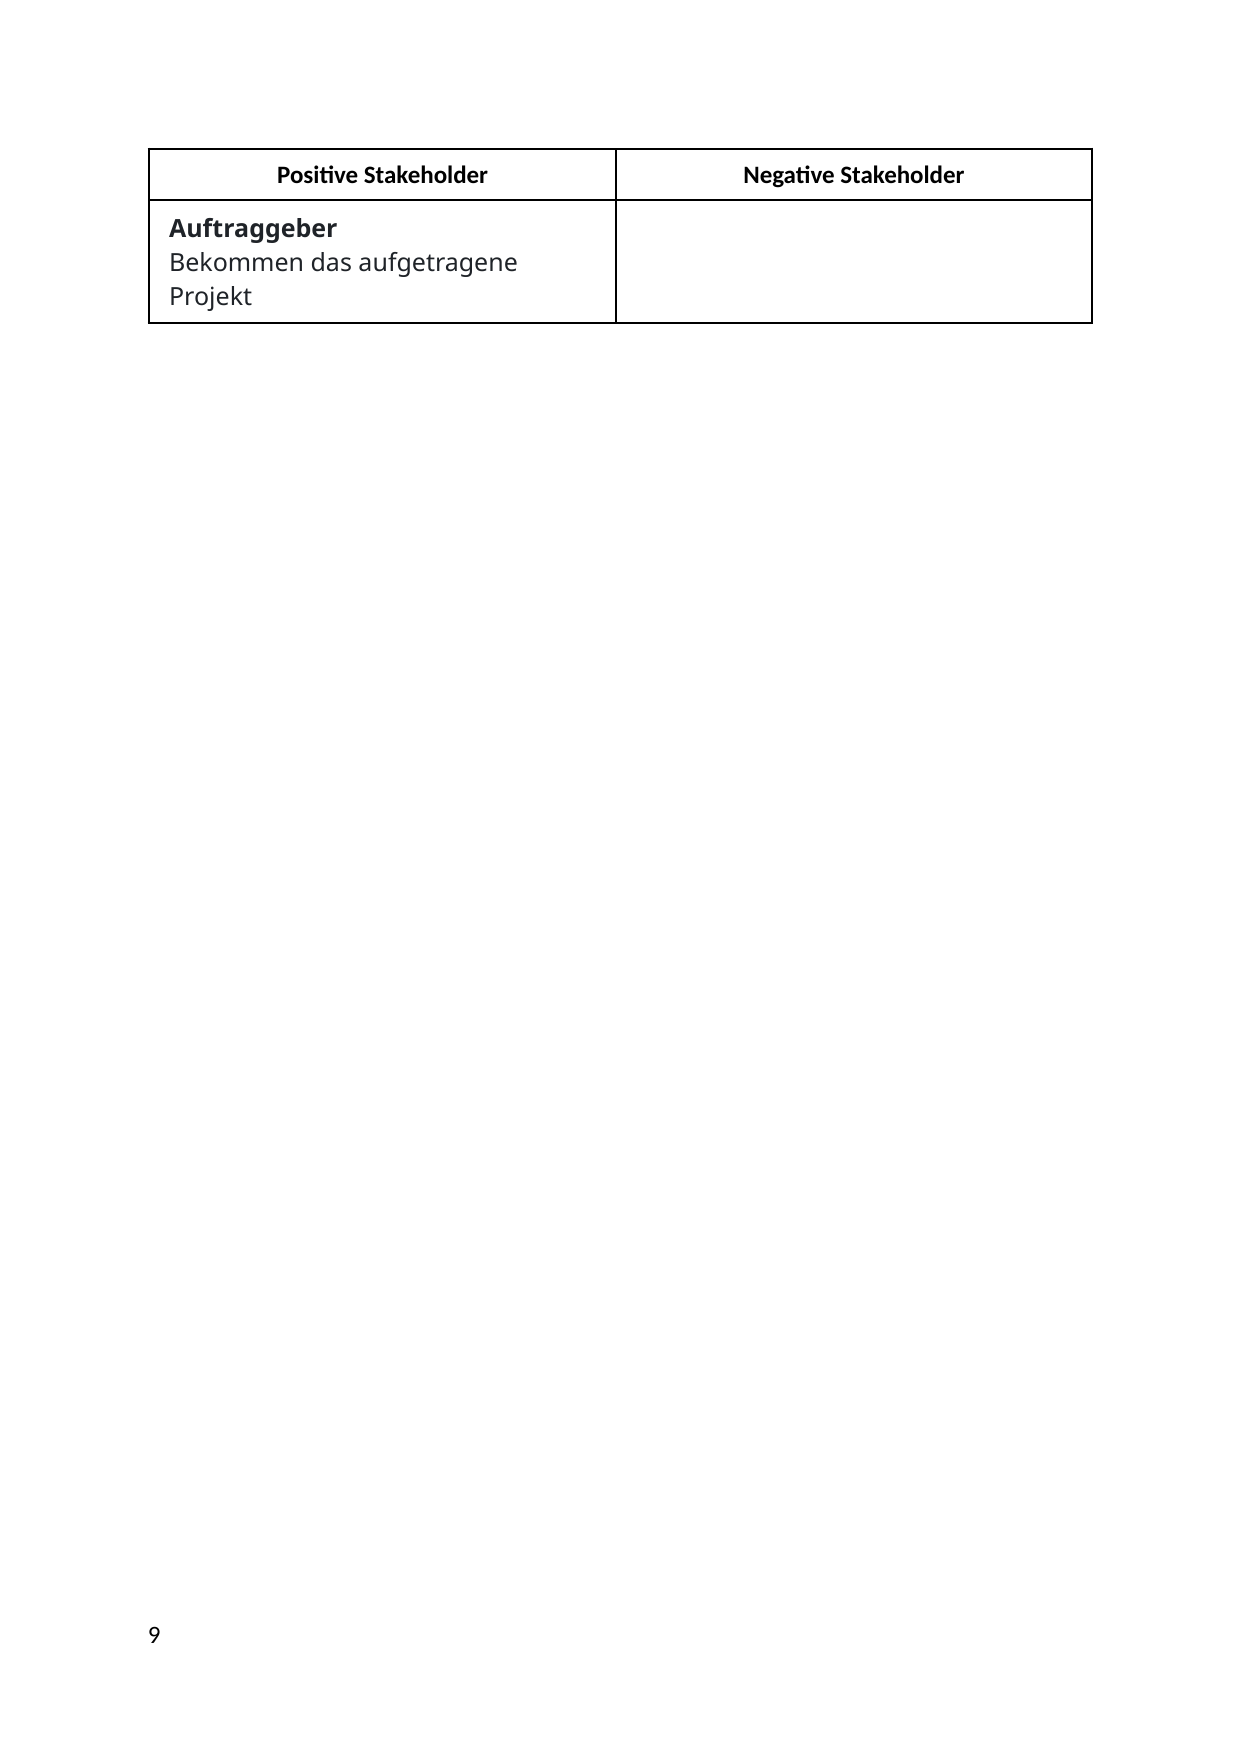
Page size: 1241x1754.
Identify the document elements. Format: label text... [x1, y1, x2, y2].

table_cell Auftraggeber Bekommen das aufgetragene Projekt [150, 201, 615, 322]
table_header Negative Stakeholder [617, 150, 1091, 199]
table_header Positive Stakeholder [150, 150, 615, 199]
table_cell [617, 201, 1091, 322]
